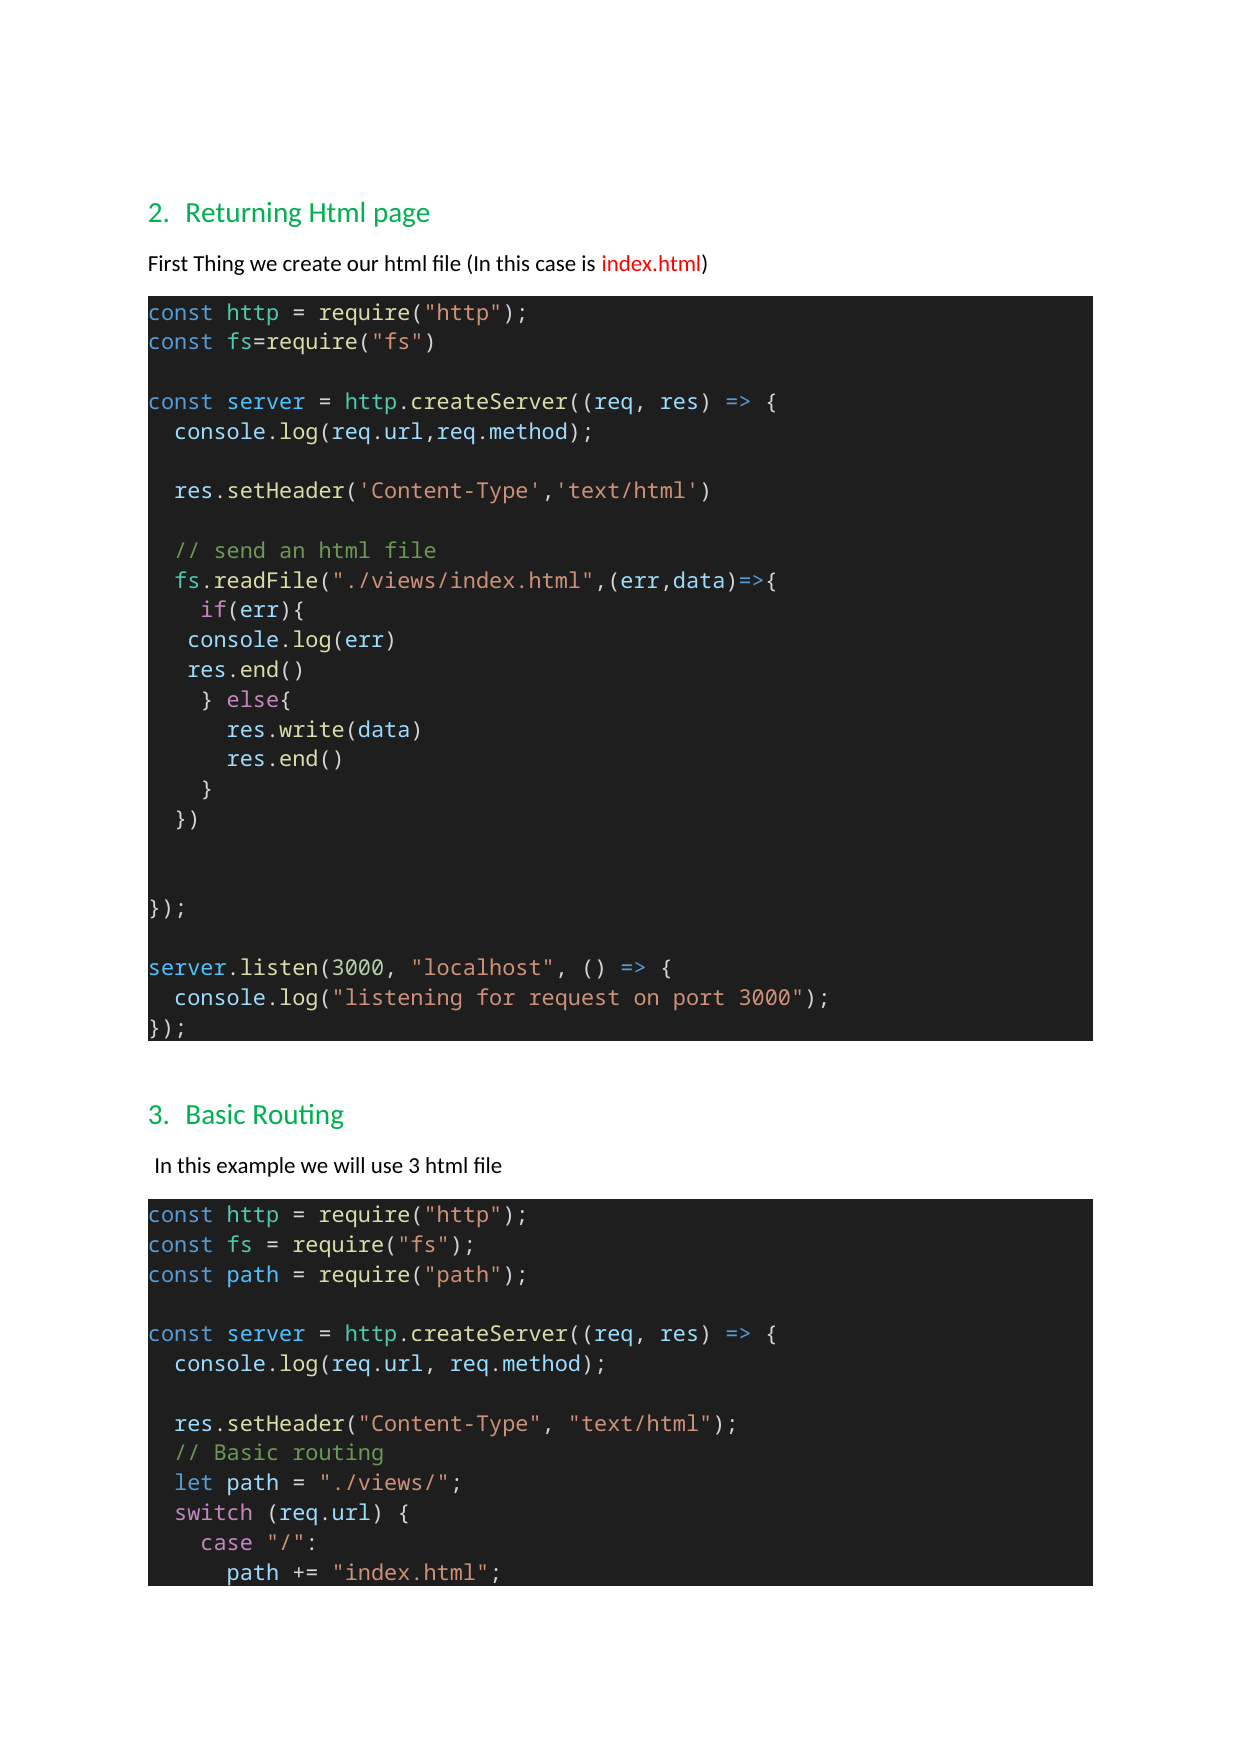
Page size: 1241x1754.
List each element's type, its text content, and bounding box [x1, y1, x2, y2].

text console.log(req.url, req.method); [148, 1348, 1093, 1378]
text const fs = require("fs"); [148, 1229, 1093, 1258]
list Returning Html page [148, 194, 1093, 230]
text let path = "./views/"; [148, 1467, 1093, 1497]
text } [148, 773, 1093, 803]
text res.setHeader("Content-Type", "text/html"); [148, 1407, 1093, 1437]
text In this example we will use 3 html file [148, 1151, 1093, 1179]
text const http = require("http"); [148, 296, 1093, 326]
text console.log("listening for request on port 3000"); [148, 982, 1093, 1011]
text const http = require("http"); [148, 1199, 1093, 1229]
text }); [148, 1011, 1093, 1041]
text res.setHeader('Content-Type','text/html') [148, 475, 1093, 505]
text console.log(req.url,req.method); [148, 416, 1093, 445]
text const server = http.createServer((req, res) => { [148, 386, 1093, 416]
text } else{ [148, 684, 1093, 713]
text const server = http.createServer((req, res) => { [148, 1318, 1093, 1348]
text switch (req.url) { [148, 1497, 1093, 1527]
text res.end() [148, 654, 1093, 684]
text res.write(data) [148, 713, 1093, 743]
text First Thing we create our html file (In this case is index.html) [148, 249, 1093, 278]
text server.listen(3000, "localhost", () => { [148, 952, 1093, 982]
text }) [148, 803, 1093, 833]
text path += "index.html"; [148, 1556, 1093, 1586]
text const path = require("path"); [148, 1258, 1093, 1288]
text }); [148, 892, 1093, 922]
text case "/": [148, 1527, 1093, 1556]
text if(err){ [148, 594, 1093, 624]
text console.log(err) [148, 624, 1093, 654]
text fs.readFile("./views/index.html",(err,data)=>{ [148, 564, 1093, 594]
text res.end() [148, 743, 1093, 773]
text // Basic routing [148, 1437, 1093, 1467]
text const fs=require("fs") [148, 326, 1093, 356]
text // send an html file [148, 535, 1093, 564]
list Basic Routing [148, 1096, 1093, 1132]
